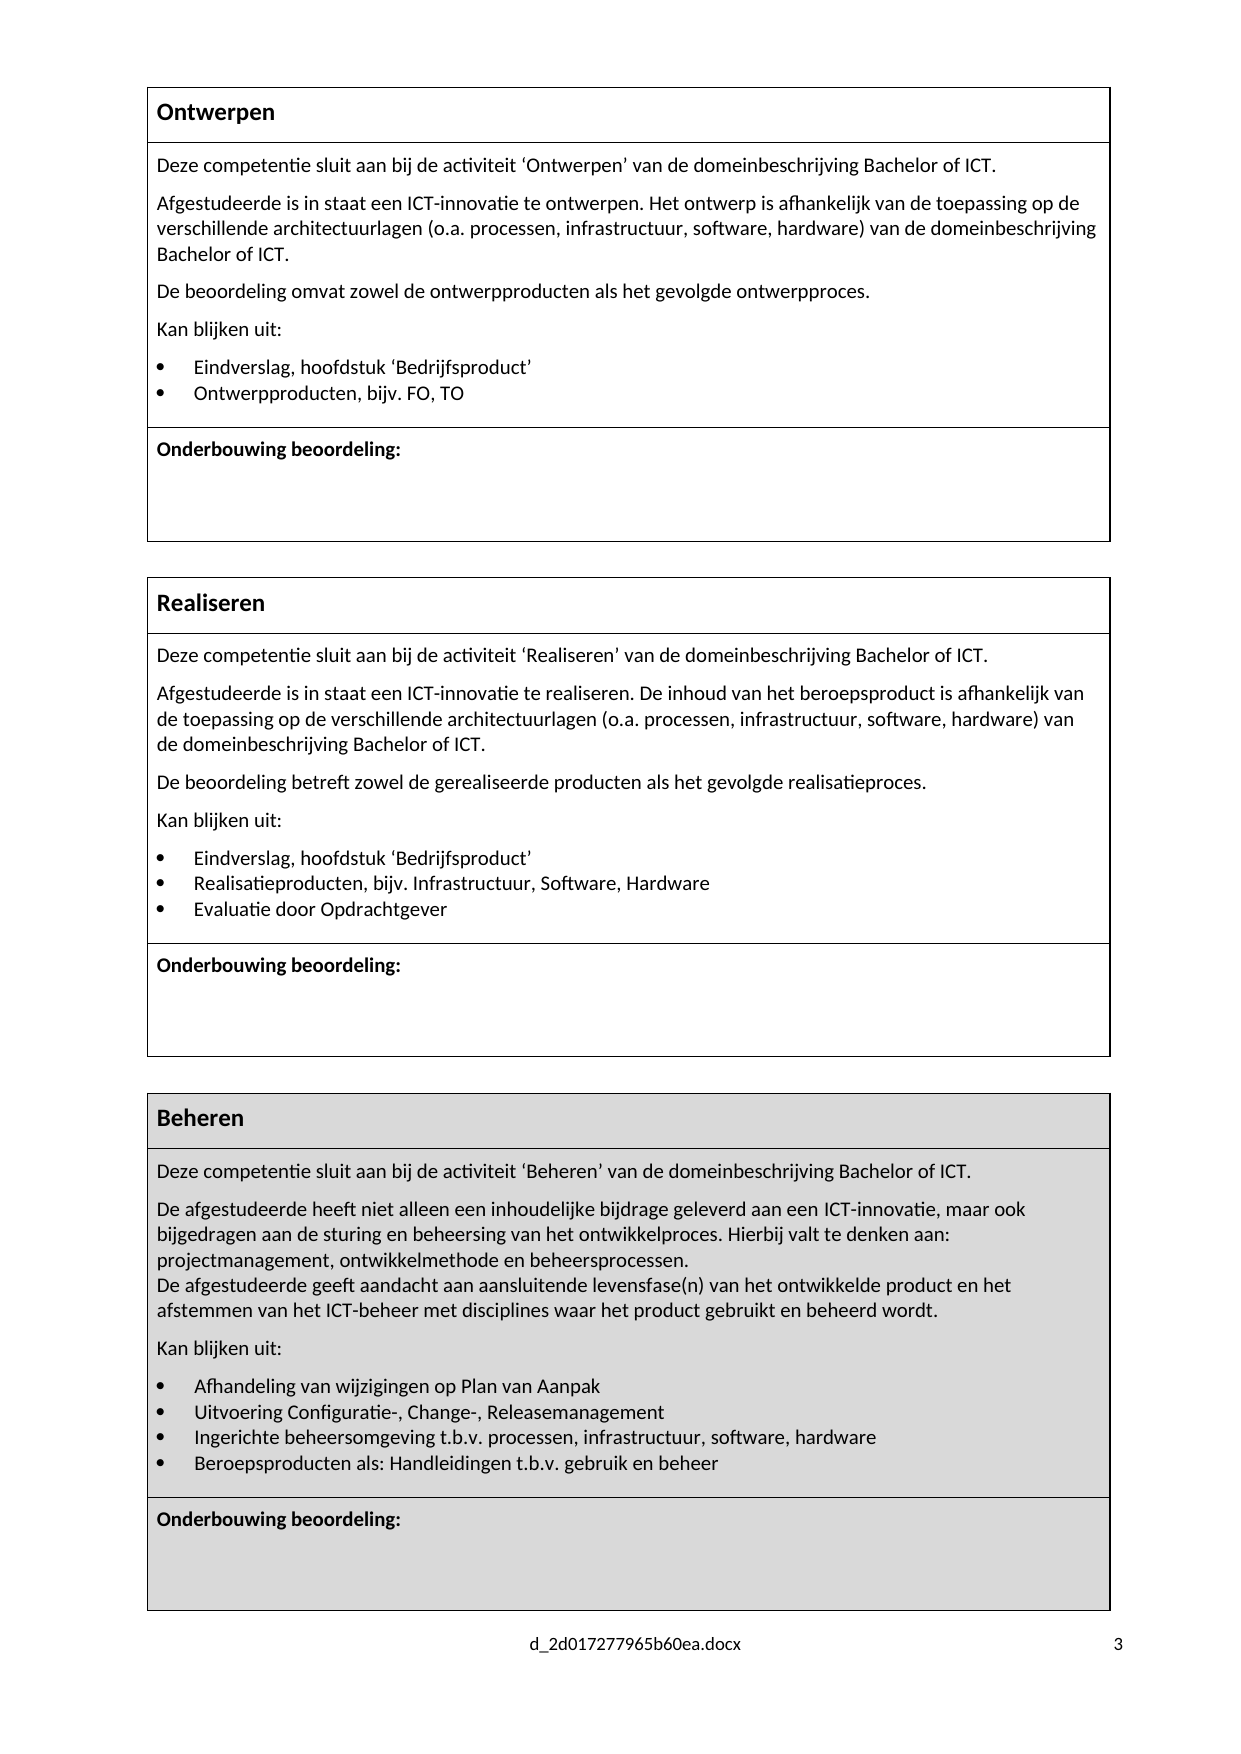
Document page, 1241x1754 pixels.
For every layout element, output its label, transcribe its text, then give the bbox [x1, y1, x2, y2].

table_cell Onderbouwing beoordeling: [148, 1498, 1109, 1610]
table_cell Deze competentie sluit aan bij de activiteit ‘Realiseren’ van de domeinbeschrijving Bachelor of ICT. Afgestudeerde is in staat een ICT-innovatie te realiseren. De inhoud van het beroepsproduct is afhankelijk van de toepassing op de verschillende architectuurlagen (o.a. processen, infrastructuur, software, hardware) van de domeinbeschrijving Bachelor of ICT. De beoordeling betreft zowel de gerealiseerde producten als het gevolgde realisatieproces. Kan blijken uit: Eindverslag, hoofdstuk ‘Bedrijfsproduct’ Realisatieproducten, bijv. Infrastructuur, Software, Hardware Evaluatie door Opdrachtgever [148, 634, 1109, 942]
table_cell Onderbouwing beoordeling: [148, 944, 1109, 1056]
table_header Ontwerpen [148, 88, 1109, 142]
table_header Beheren [148, 1094, 1109, 1148]
table_cell Deze competentie sluit aan bij de activiteit ‘Ontwerpen’ van de domeinbeschrijving Bachelor of ICT. Afgestudeerde is in staat een ICT-innovatie te ontwerpen. Het ontwerp is afhankelijk van de toepassing op de verschillende architectuurlagen (o.a. processen, infrastructuur, software, hardware) van de domeinbeschrijving Bachelor of ICT. De beoordeling omvat zowel de ontwerpproducten als het gevolgde ontwerpproces. Kan blijken uit: Eindverslag, hoofdstuk ‘Bedrijfsproduct’ Ontwerpproducten, bijv. FO, TO [148, 143, 1109, 427]
table_cell Onderbouwing beoordeling: [148, 428, 1109, 541]
table_header Realiseren [148, 578, 1109, 632]
table_cell Deze competentie sluit aan bij de activiteit ‘Beheren’ van de domeinbeschrijving Bachelor of ICT. De afgestudeerde heeft niet alleen een inhoudelijke bijdrage geleverd aan een ICT-innovatie, maar ook bijgedragen aan de sturing en beheersing van het ontwikkelproces. Hierbij valt te denken aan: projectmanagement, ontwikkelmethode en beheersprocessen. De afgestudeerde geeft aandacht aan aansluitende levensfase(n) van het ontwikkelde product en het afstemmen van het ICT-beheer met disciplines waar het product gebruikt en beheerd wordt. Kan blijken uit: Afhandeling van wijzigingen op Plan van Aanpak Uitvoering Configuratie-, Change-, Releasemanagement Ingerichte beheersomgeving t.b.v. processen, infrastructuur, software, hardware Beroepsproducten als: Handleidingen t.b.v. gebruik en beheer [148, 1149, 1109, 1497]
